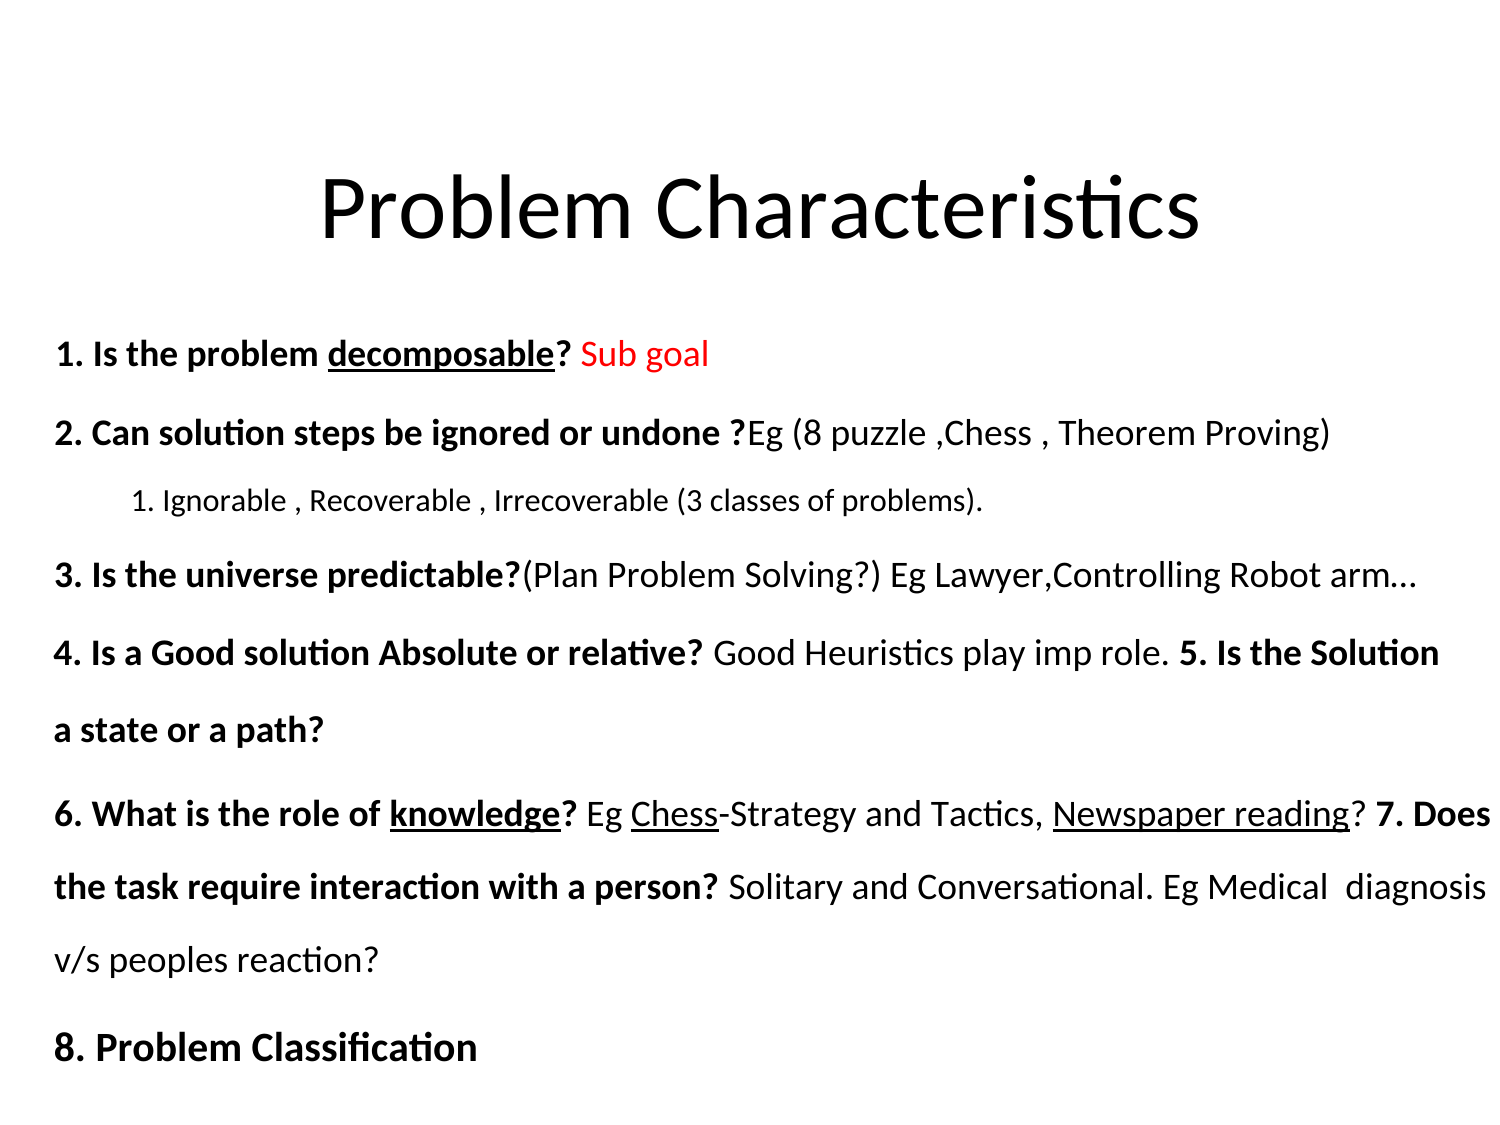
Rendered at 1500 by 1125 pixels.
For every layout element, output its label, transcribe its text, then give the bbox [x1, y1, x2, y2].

text Problem Characteristics [0, 150, 1202, 262]
text 1. Is the problem decomposable? Sub goal [55, 330, 1500, 376]
text 3. Is the universe predictable?(Plan Problem Solving?) Eg Lawyer,Controlling Robot arm… 4. Is a Good solution Absolute or relative? Good Heuristics play imp role. 5. Is the Solution a state or a path? [53, 551, 1446, 752]
text 8. Problem Classification [54, 1021, 1500, 1072]
text 2. Can solution steps be ignored or undone ?Eg (8 puzzle ,Chess , Theorem Proving) 1. Ignorable , Recoverable , Irrecoverable (3 classes of problems). [54, 409, 1364, 519]
text 6. What is the role of knowledge? Eg Chess-Strategy and Tactics, Newspaper reading? 7. Does the task require interaction with a person? Solitary and Conversational. Eg Medical diagnosis v/s peoples reaction? [54, 790, 1491, 982]
